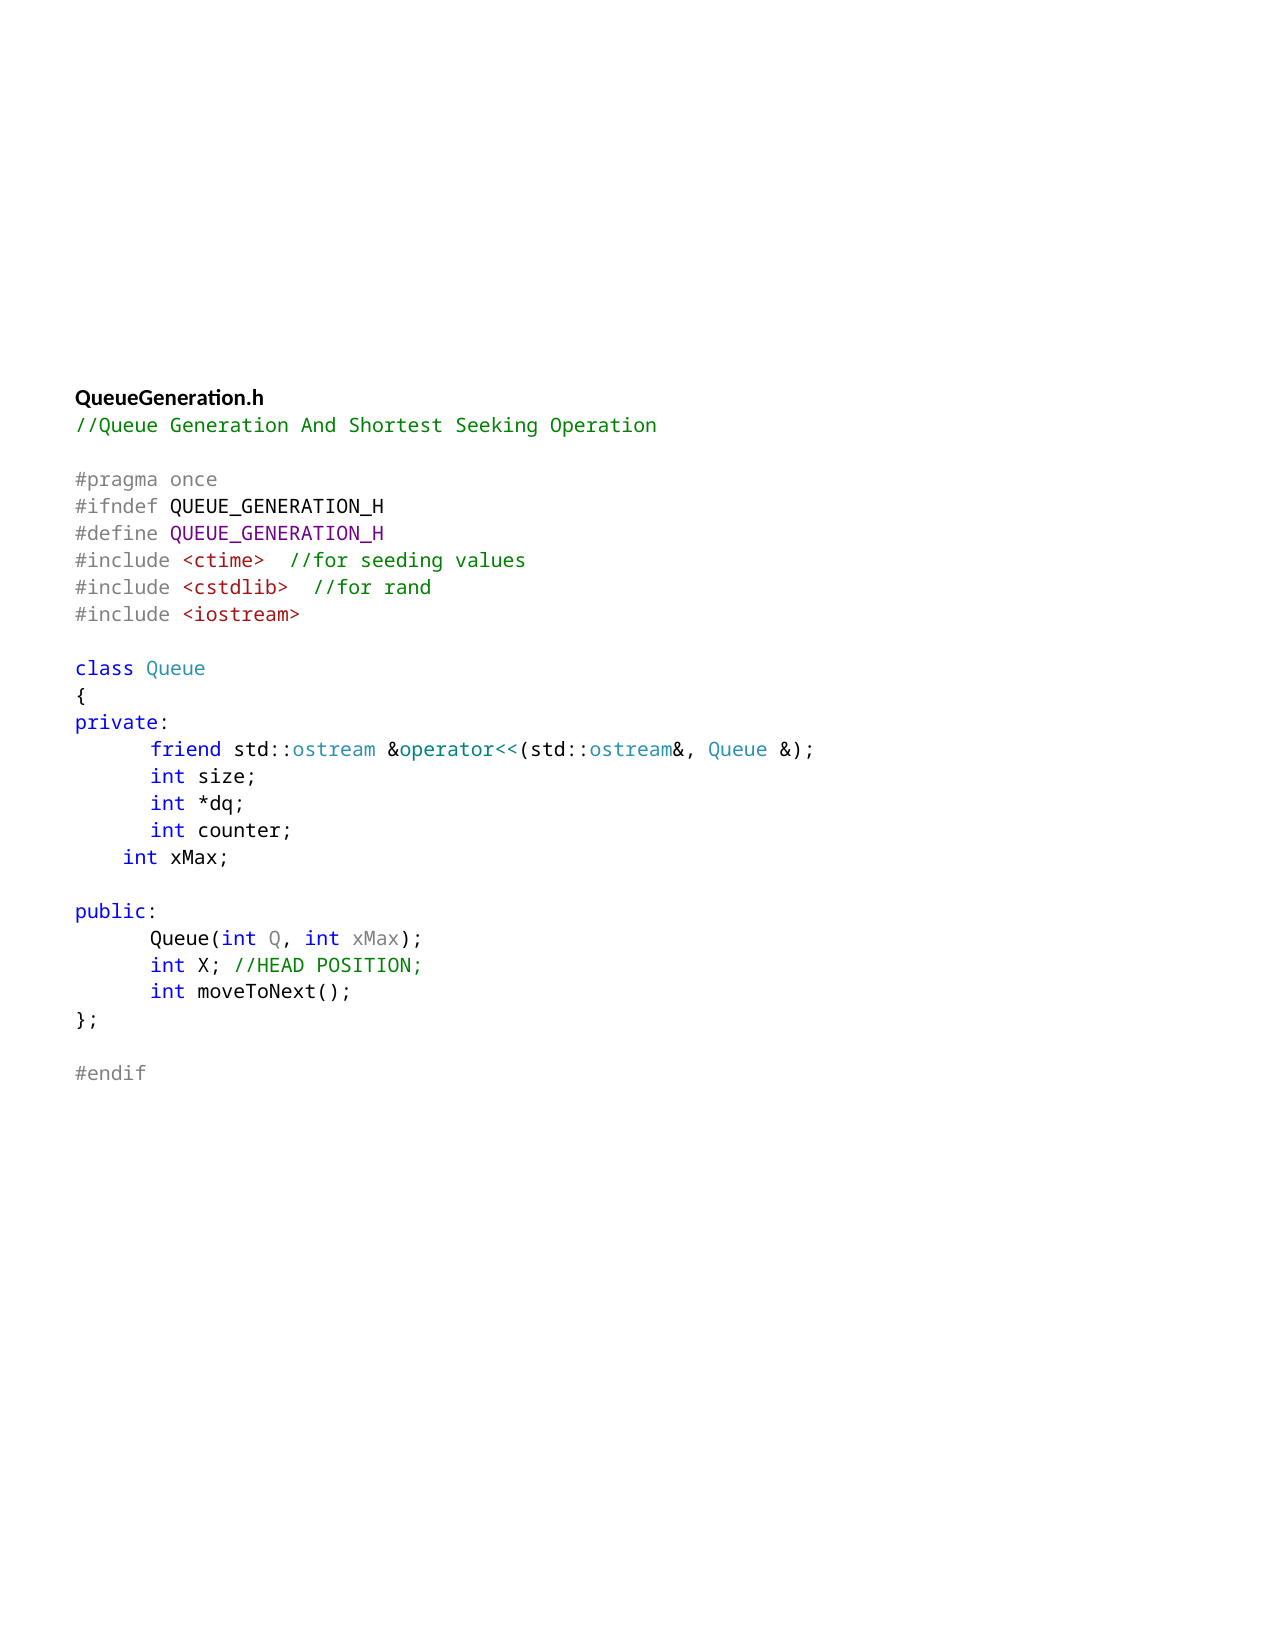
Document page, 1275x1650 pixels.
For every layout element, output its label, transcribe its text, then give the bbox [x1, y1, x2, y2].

text }; [75, 1005, 1200, 1032]
text #include <cstdlib> //for rand [75, 573, 1200, 600]
text int moveToNext(); [75, 978, 1200, 1005]
text #include <iostream> [75, 600, 1200, 627]
text public: [75, 897, 1200, 924]
text int xMax; [75, 843, 1200, 870]
text #define QUEUE_GENERATION_H [75, 519, 1200, 546]
text int counter; [75, 816, 1200, 843]
text #endif [75, 1059, 1200, 1086]
text int *dq; [75, 789, 1200, 816]
text QueueGeneration.h [75, 383, 1200, 411]
text int X; //HEAD POSITION; [75, 951, 1200, 978]
text #include <ctime> //for seeding values [75, 546, 1200, 573]
text { [75, 681, 1200, 708]
text #pragma once [75, 465, 1200, 492]
text //Queue Generation And Shortest Seeking Operation [75, 411, 1200, 438]
text friend std::ostream &operator<<(std::ostream&, Queue &); [75, 735, 1200, 762]
text private: [75, 708, 1200, 735]
text #ifndef QUEUE_GENERATION_H [75, 492, 1200, 519]
text class Queue [75, 654, 1200, 681]
text int size; [75, 762, 1200, 789]
text Queue(int Q, int xMax); [75, 924, 1200, 951]
